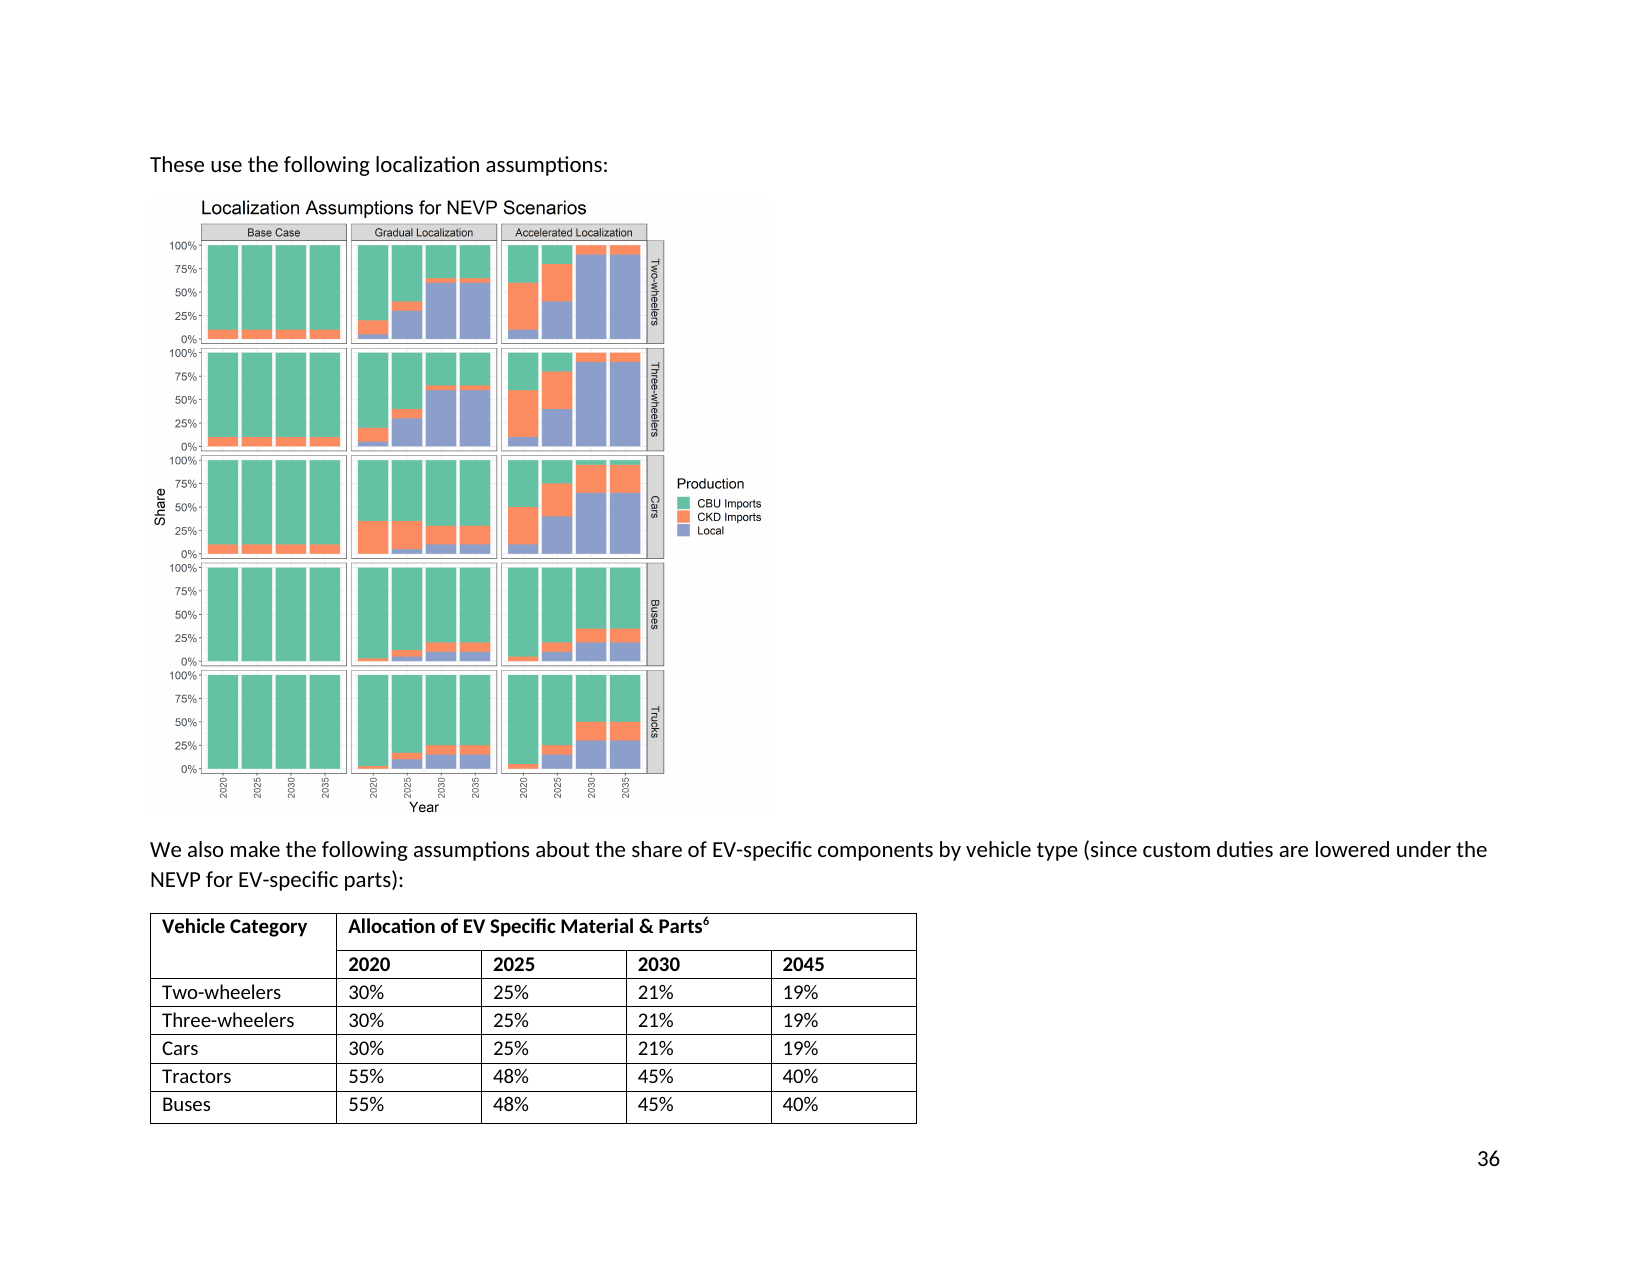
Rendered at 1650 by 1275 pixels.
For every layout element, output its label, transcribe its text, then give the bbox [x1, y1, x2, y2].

text These use the following localization assumptions: [150, 150, 1500, 178]
table_cell 25% [482, 1035, 626, 1062]
table_cell 48% [482, 1092, 626, 1123]
table_cell 19% [772, 1007, 916, 1034]
table_cell 40% [772, 1092, 916, 1123]
table_header Vehicle Category [151, 914, 336, 978]
table_cell 45% [627, 1064, 771, 1091]
table_cell 2045 [772, 951, 916, 978]
text We also make the following assumptions about the share of EV-specific components by vehicle type (since custom duties are lowered under the NEVP for EV-specific parts): [150, 835, 1500, 893]
table_cell 21% [627, 1007, 771, 1034]
table_cell 55% [337, 1064, 481, 1091]
table_cell 19% [772, 1035, 916, 1062]
table_header Allocation of EV Specific Material & Parts6 [337, 914, 916, 950]
table_cell 55% [337, 1092, 481, 1123]
table_cell Buses [151, 1092, 336, 1123]
table_cell 25% [482, 1007, 626, 1034]
table_cell 48% [482, 1064, 626, 1091]
table_cell Three-wheelers [151, 1007, 336, 1034]
picture [150, 196, 770, 817]
table_cell 30% [337, 979, 481, 1006]
table_cell 30% [337, 1007, 481, 1034]
table_cell 45% [627, 1092, 771, 1123]
table_cell 21% [627, 1035, 771, 1062]
table_cell 2020 [337, 951, 481, 978]
table_cell 25% [482, 979, 626, 1006]
table_cell Tractors [151, 1064, 336, 1091]
table_cell 19% [772, 979, 916, 1006]
table_cell Two-wheelers [151, 979, 336, 1006]
table_cell 2030 [627, 951, 771, 978]
table_cell 21% [627, 979, 771, 1006]
table_cell 2025 [482, 951, 626, 978]
table_cell Cars [151, 1035, 336, 1062]
table_cell 40% [772, 1064, 916, 1091]
table_cell 30% [337, 1035, 481, 1062]
